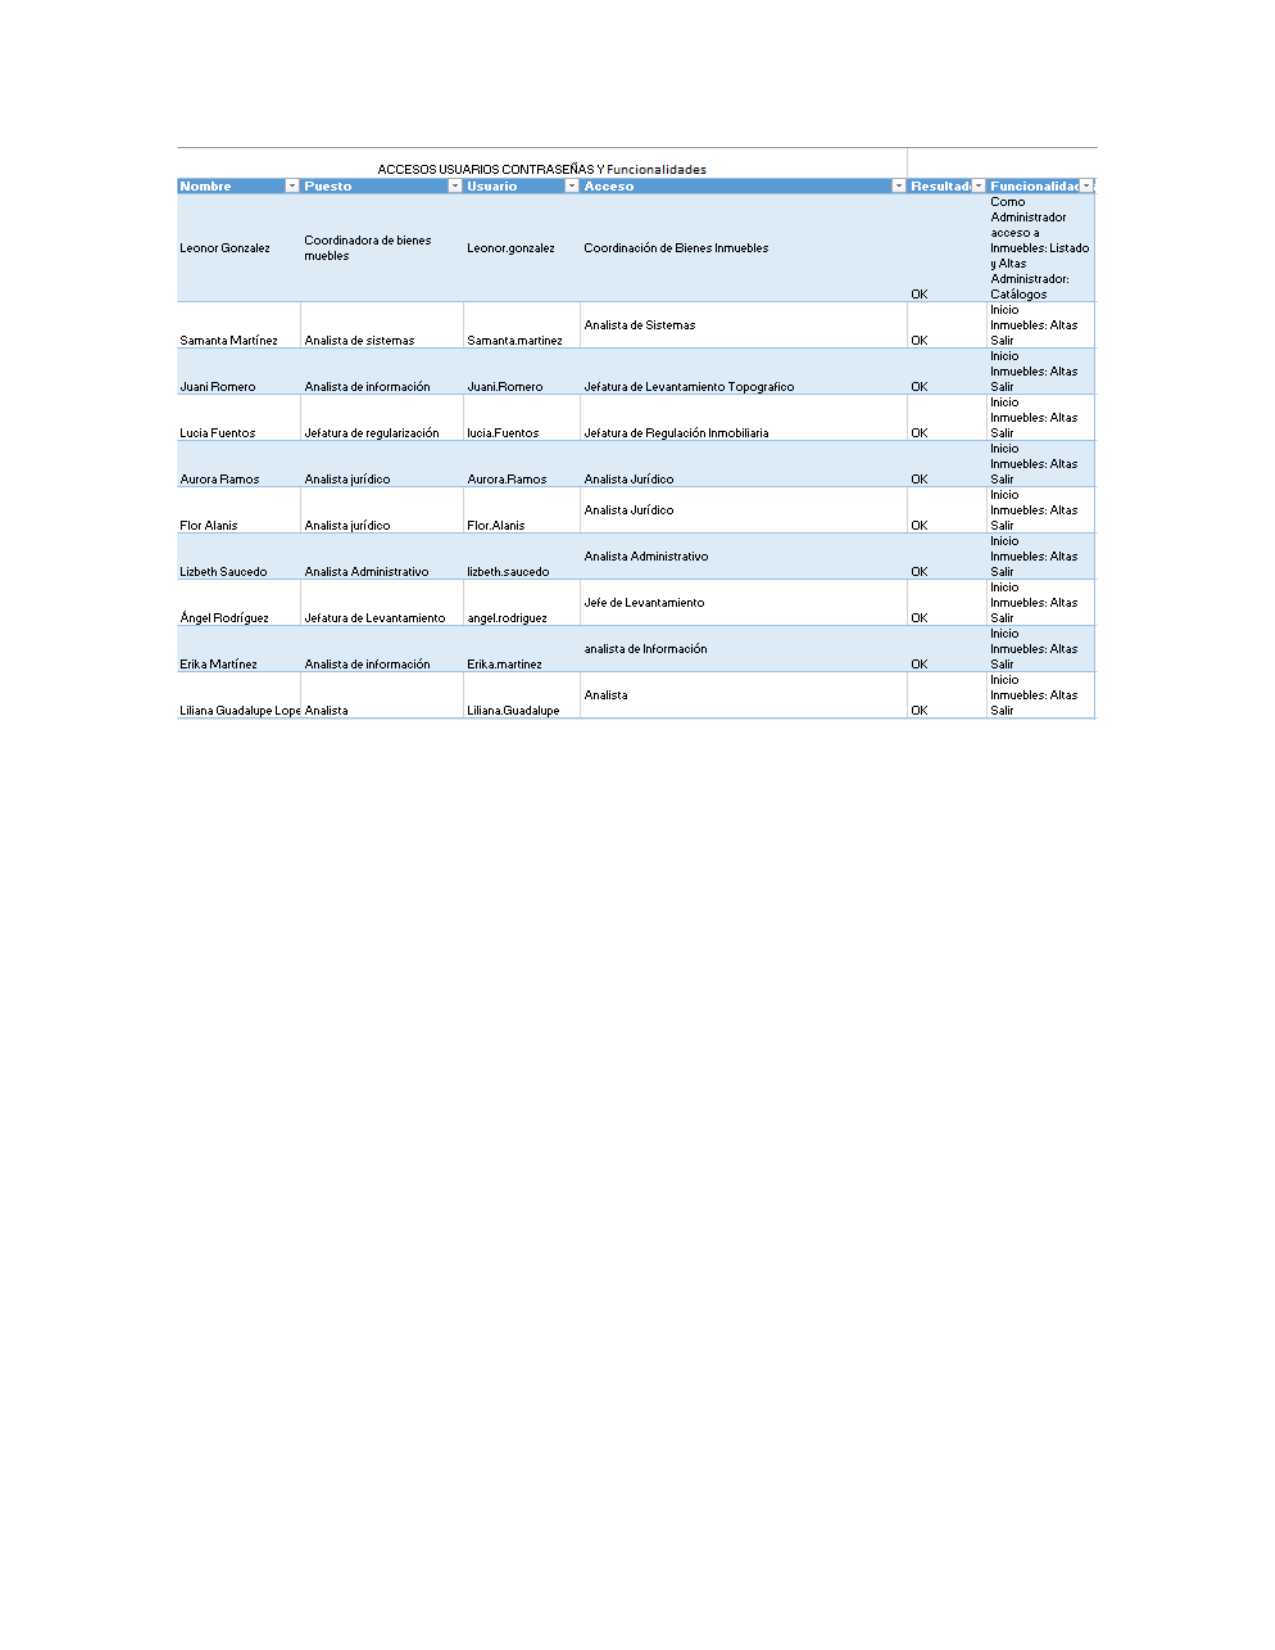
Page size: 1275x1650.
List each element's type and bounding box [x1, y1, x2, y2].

picture [177, 147, 1098, 720]
